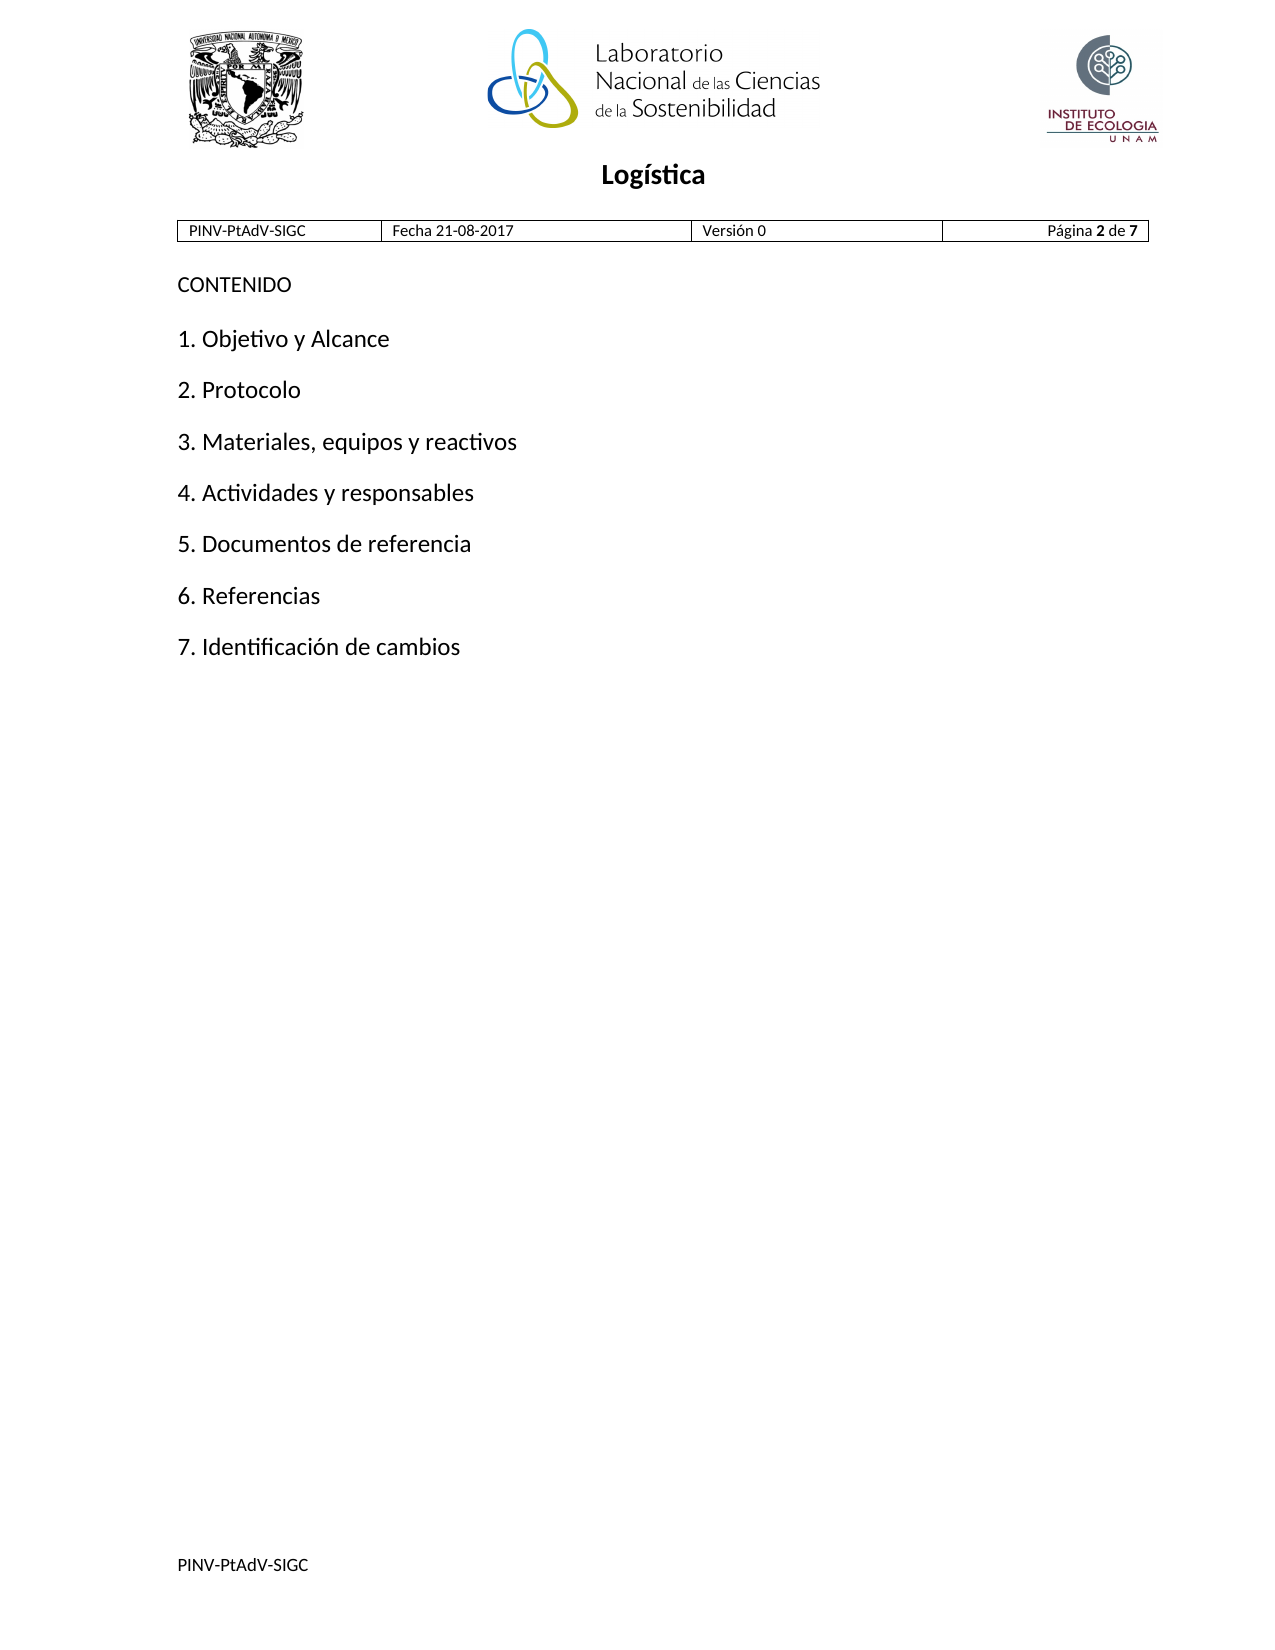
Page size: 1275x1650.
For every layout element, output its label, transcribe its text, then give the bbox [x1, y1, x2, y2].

text 3. Materiales, equipos y reactivos [177, 426, 1098, 456]
text 1. Objetivo y Alcance [177, 323, 1098, 353]
text 4. Actividades y responsables [177, 477, 1098, 508]
picture [487, 29, 820, 128]
picture [1040, 29, 1163, 148]
picture [188, 29, 304, 149]
text 7. Identificación de cambios [177, 631, 1098, 662]
text 2. Protocolo [177, 374, 1098, 405]
text CONTENIDO [177, 270, 1098, 298]
text 5. Documentos de referencia [177, 528, 1098, 559]
text 6. Referencias [177, 580, 1098, 610]
